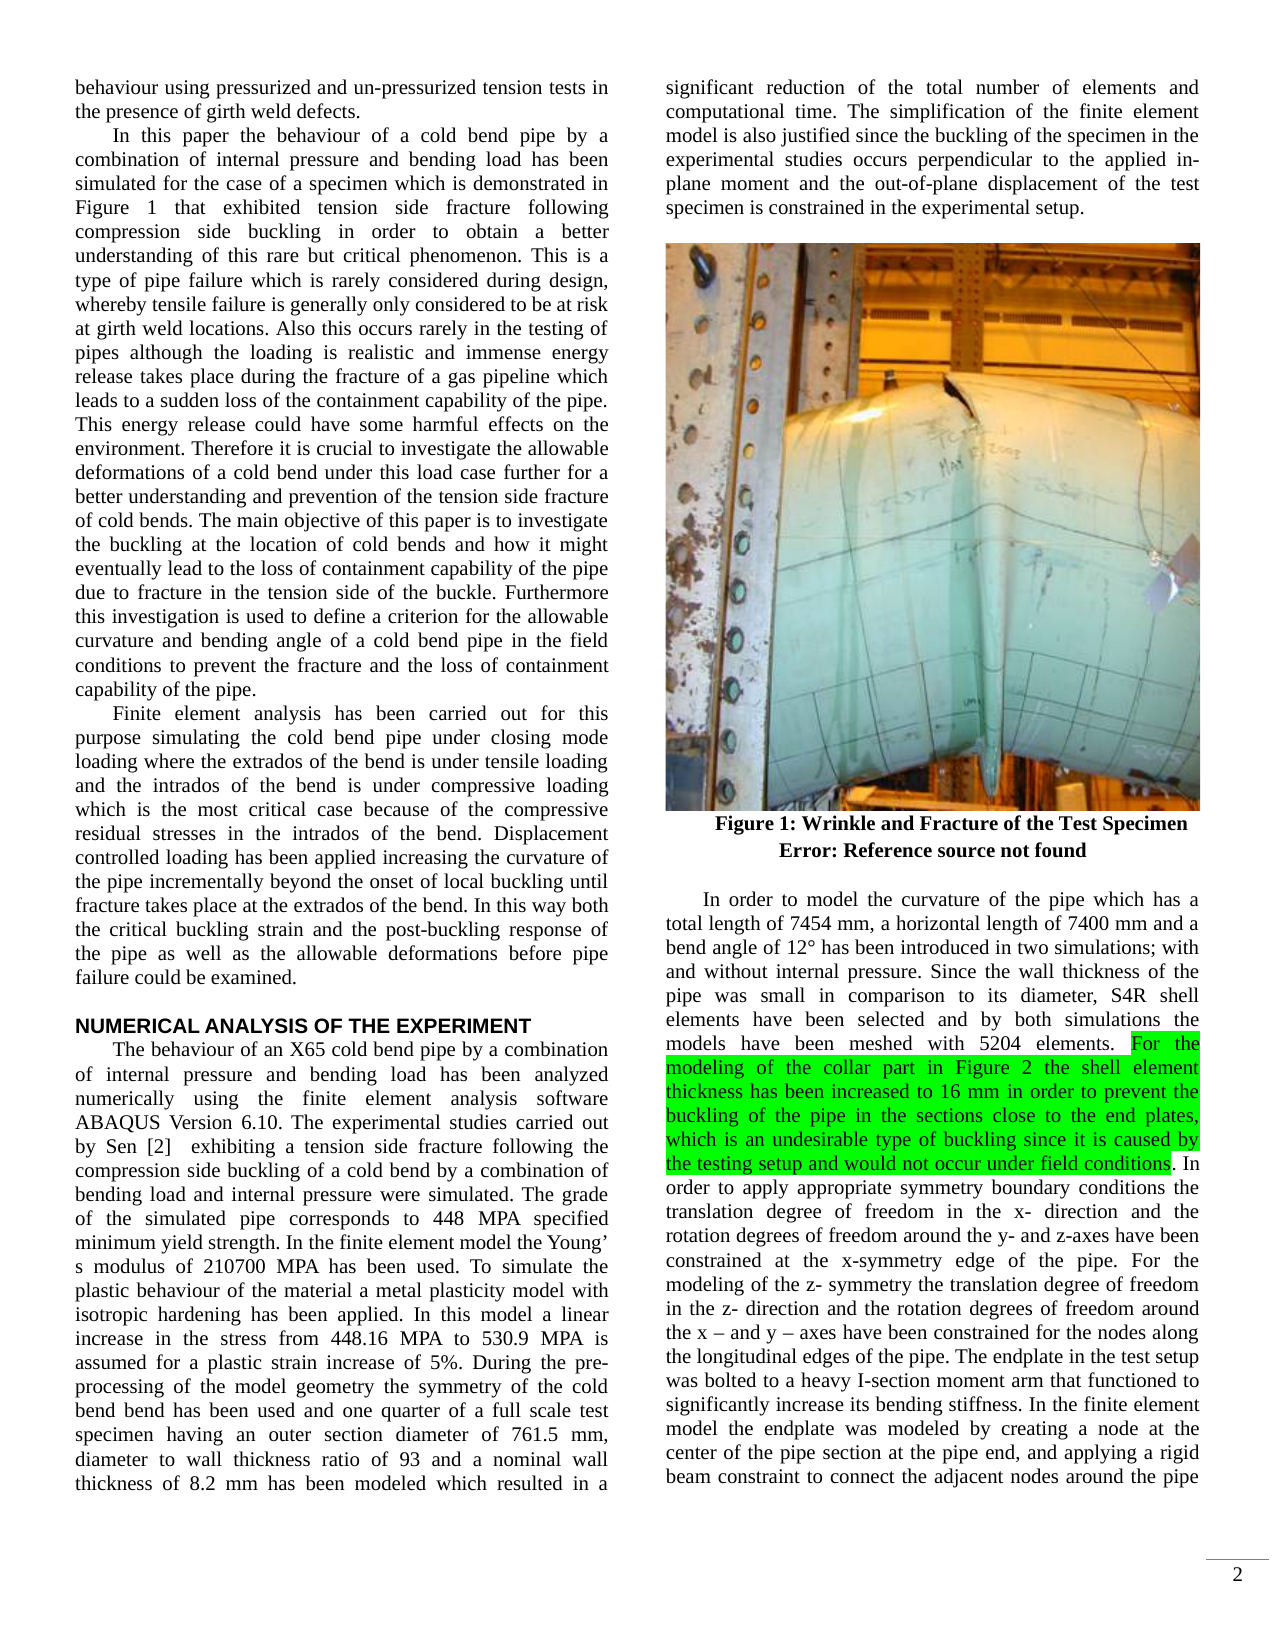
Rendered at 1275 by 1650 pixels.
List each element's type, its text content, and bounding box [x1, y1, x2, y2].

text Finite element analysis has been carried out for this purpose simulating the cold bend pipe under closing mode loading where the extrados of the bend is under tensile loading and the intrados of the bend is under compressive loading which is the most critical case because of the compressive residual stresses in the intrados of the bend. Displacement controlled loading has been applied increasing the curvature of the pipe incrementally beyond the onset of local buckling until fracture takes place at the extrados of the bend. In this way both the critical buckling strain and the post-buckling response of the pipe as well as the allowable deformations before pipe failure could be examined. [75, 701, 609, 989]
text The behaviour of an X65 cold bend pipe by a combination of internal pressure and bending load has been analyzed numerically using the finite element analysis software ABAQUS Version 6.10. The experimental studies carried out by Sen [2] exhibiting a tension side fracture following the compression side buckling of a cold bend by a combination of bending load and internal pressure were simulated. The grade of the simulated pipe corresponds to 448 MPA specified minimum yield strength. In the finite element model the Young’ s modulus of 210700 MPA has been used. To simulate the plastic behaviour of the material a metal plasticity model with isotropic hardening has been applied. In this model a linear increase in the stress from 448.16 MPA to 530.9 MPA is assumed for a plastic strain increase of 5%. During the pre-processing of the model geometry the symmetry of the cold bend bend has been used and one quarter of a full scale test specimen having an outer section diameter of 761.5 mm, diameter to wall thickness ratio of 93 and a nominal wall thickness of 8.2 mm has been modeled which resulted in a significant reduction of the total number of elements and computational time. The simplification of the finite element model is also justified since the buckling of the specimen in the experimental studies occurs perpendicular to the applied in-plane moment and the out-of-plane displacement of the test specimen is constrained in the experimental setup. [75, 1037, 609, 1494]
picture [665, 243, 1200, 811]
text In this paper the behaviour of a cold bend pipe by a combination of internal pressure and bending load has been simulated for the case of a specimen which is demonstrated in Figure 1 that exhibited tension side fracture following compression side buckling in order to obtain a better understanding of this rare but critical phenomenon. This is a type of pipe failure which is rarely considered during design, whereby tensile failure is generally only considered to be at risk at girth weld locations. Also this occurs rarely in the testing of pipes although the loading is realistic and immense energy release takes place during the fracture of a gas pipeline which leads to a sudden loss of the containment capability of the pipe. This energy release could have some harmful effects on the environment. Therefore it is crucial to investigate the allowable deformations of a cold bend under this load case further for a better understanding and prevention of the tension side fracture of cold bends. The main objective of this paper is to investigate the buckling at the location of cold bends and how it might eventually lead to the loss of containment capability of the pipe due to fracture in the tension side of the buckle. Furthermore this investigation is used to define a criterion for the allowable curvature and bending angle of a cold bend pipe in the field conditions to prevent the fracture and the loss of containment capability of the pipe. [75, 123, 609, 701]
text NUMERICAL ANALYSIS OF THE EXPERIMENT [75, 1013, 609, 1037]
